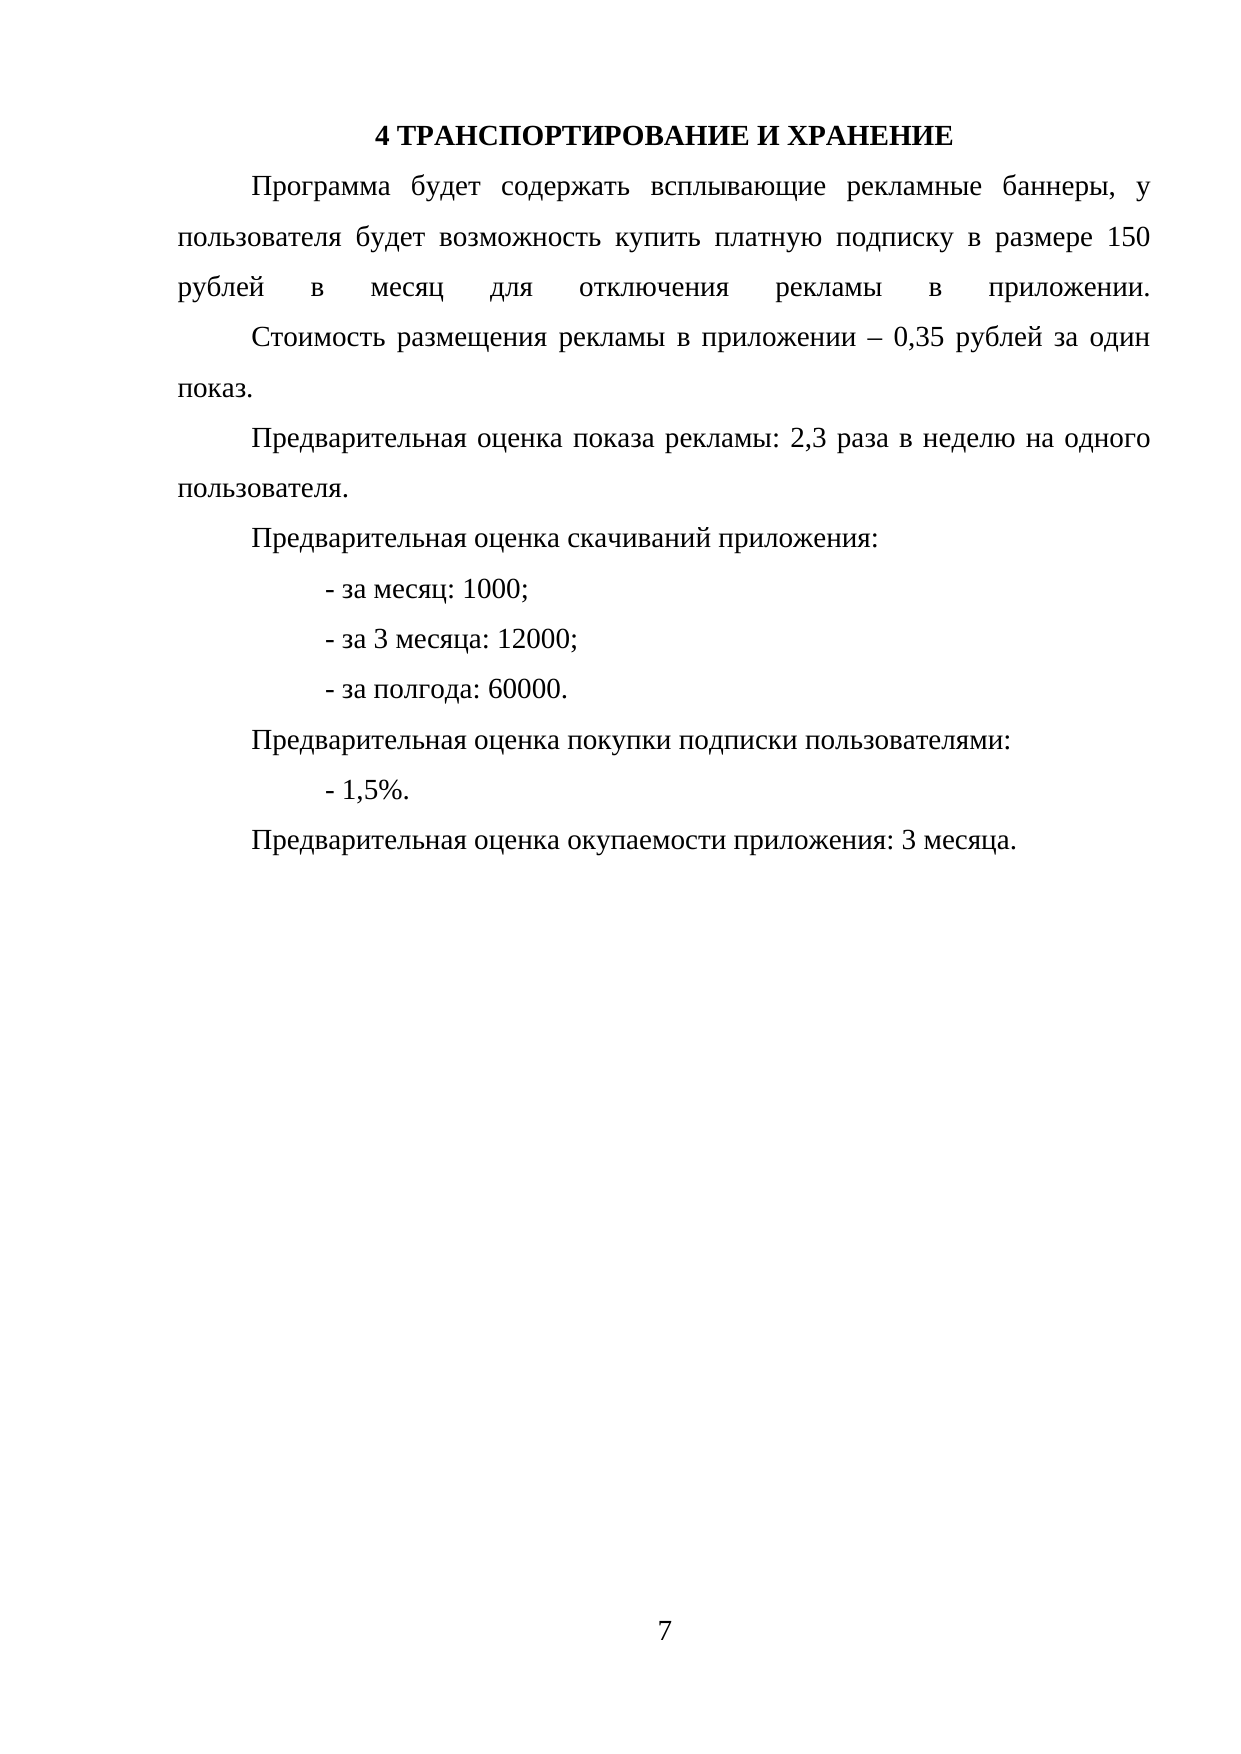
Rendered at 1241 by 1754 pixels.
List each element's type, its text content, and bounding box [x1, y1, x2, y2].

text - за 3 месяца: 12000; [177, 621, 1152, 655]
subtitle 4 ТРАНСПОРТИРОВАНИЕ И ХРАНЕНИЕ [177, 118, 1152, 152]
text Программа будет содержать всплывающие рекламные баннеры, у пользователя будет возможность купить платную подписку в размере 150 рублей в месяц для отключения рекламы в приложении. Стоимость размещения рекламы в приложении – 0,35 рублей за один показ. [177, 168, 1152, 403]
text Предварительная оценка показа рекламы: 2,3 раза в неделю на одного пользователя. [177, 420, 1152, 504]
text Предварительная оценка скачиваний приложения: [177, 521, 1152, 554]
text - 1,5%. [177, 772, 1152, 806]
text - за полгода: 60000. [177, 672, 1152, 705]
text Предварительная оценка окупаемости приложения: 3 месяца. [177, 822, 1152, 856]
text - за месяц: 1000; [177, 571, 1152, 604]
text Предварительная оценка покупки подписки пользователями: [177, 722, 1152, 755]
